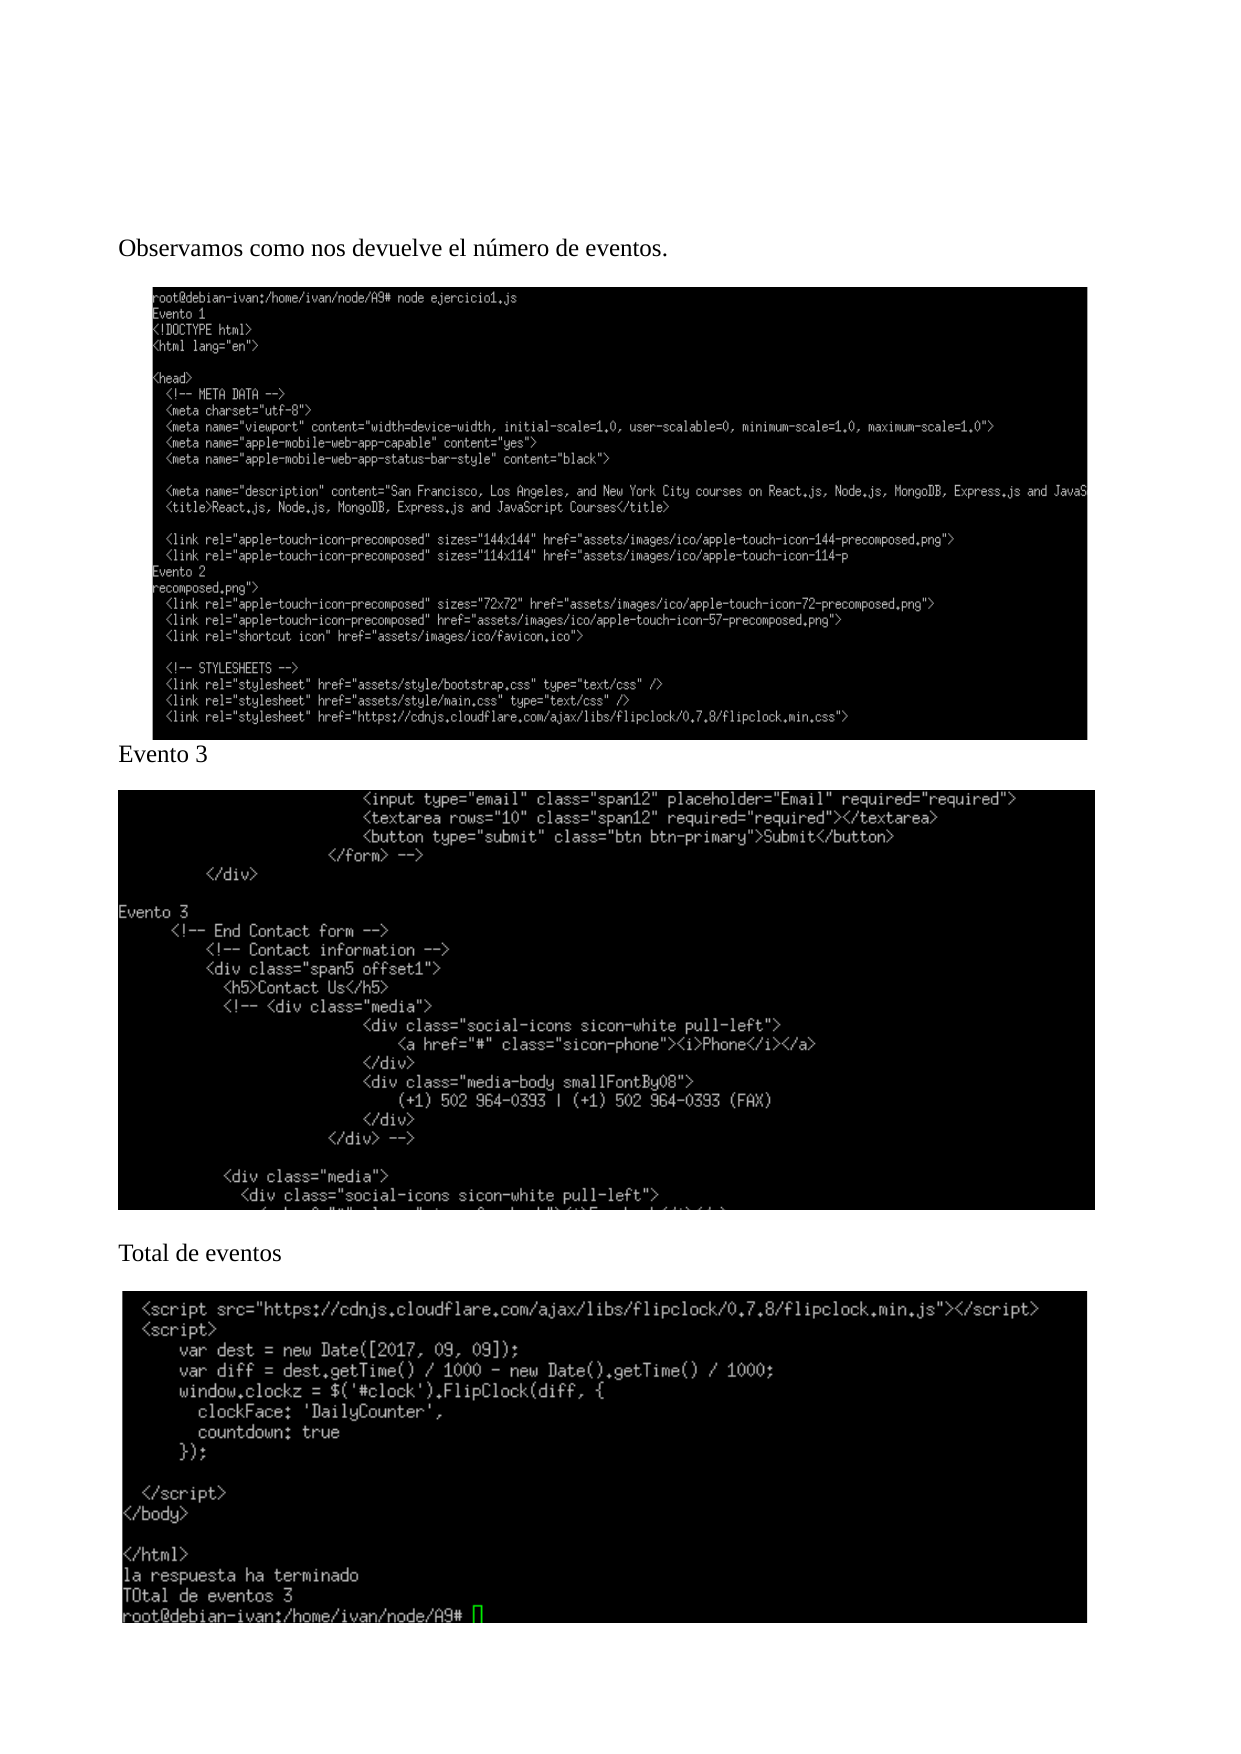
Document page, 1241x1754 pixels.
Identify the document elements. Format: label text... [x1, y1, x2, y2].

picture [118, 790, 1095, 1210]
picture [122, 1291, 1088, 1623]
text Observamos como nos devuelve el número de eventos. [118, 233, 1122, 262]
text Total de eventos [118, 1238, 1122, 1267]
picture [152, 287, 1088, 740]
